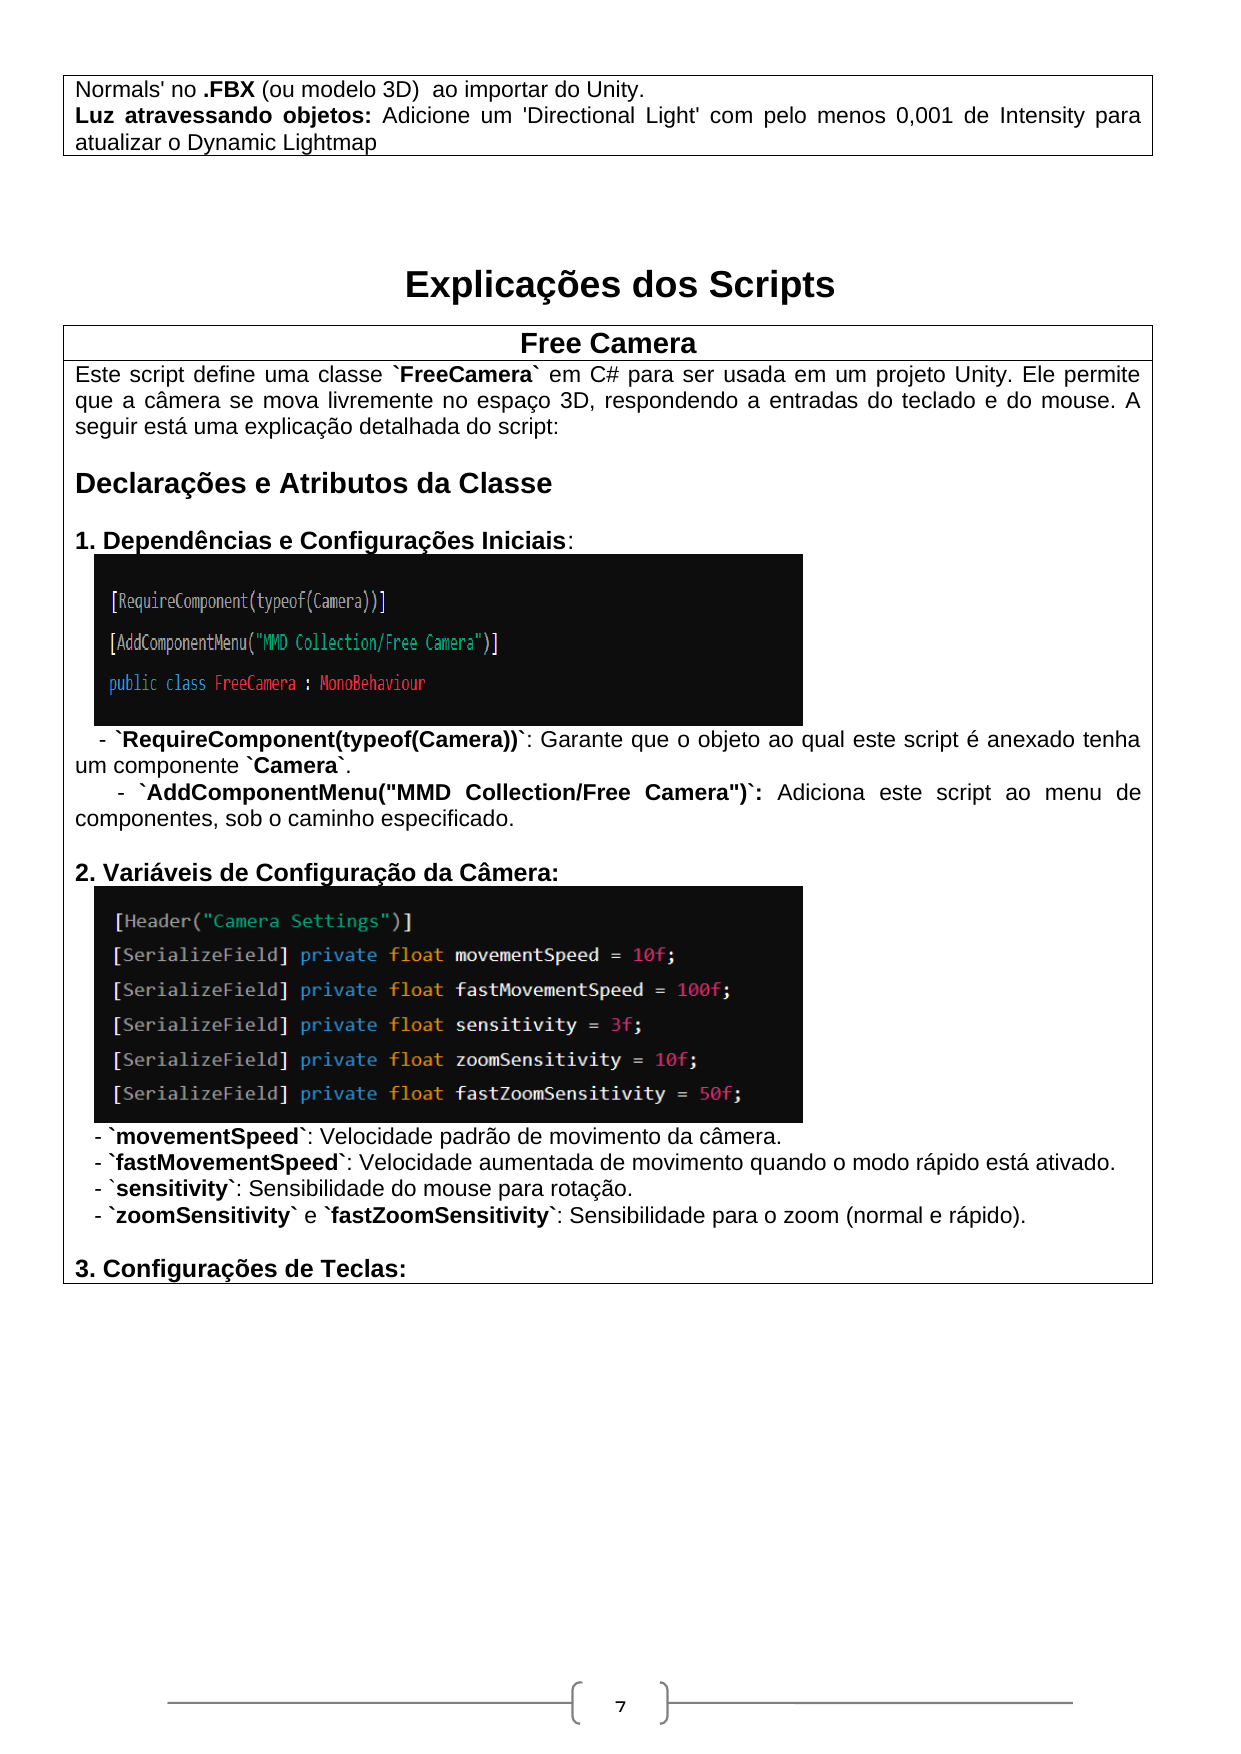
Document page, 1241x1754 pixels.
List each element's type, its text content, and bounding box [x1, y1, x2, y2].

picture [94, 886, 803, 1123]
table_header Free Camera [64, 326, 1152, 359]
picture [94, 554, 803, 726]
text Explicações dos Scripts [75, 262, 1165, 305]
